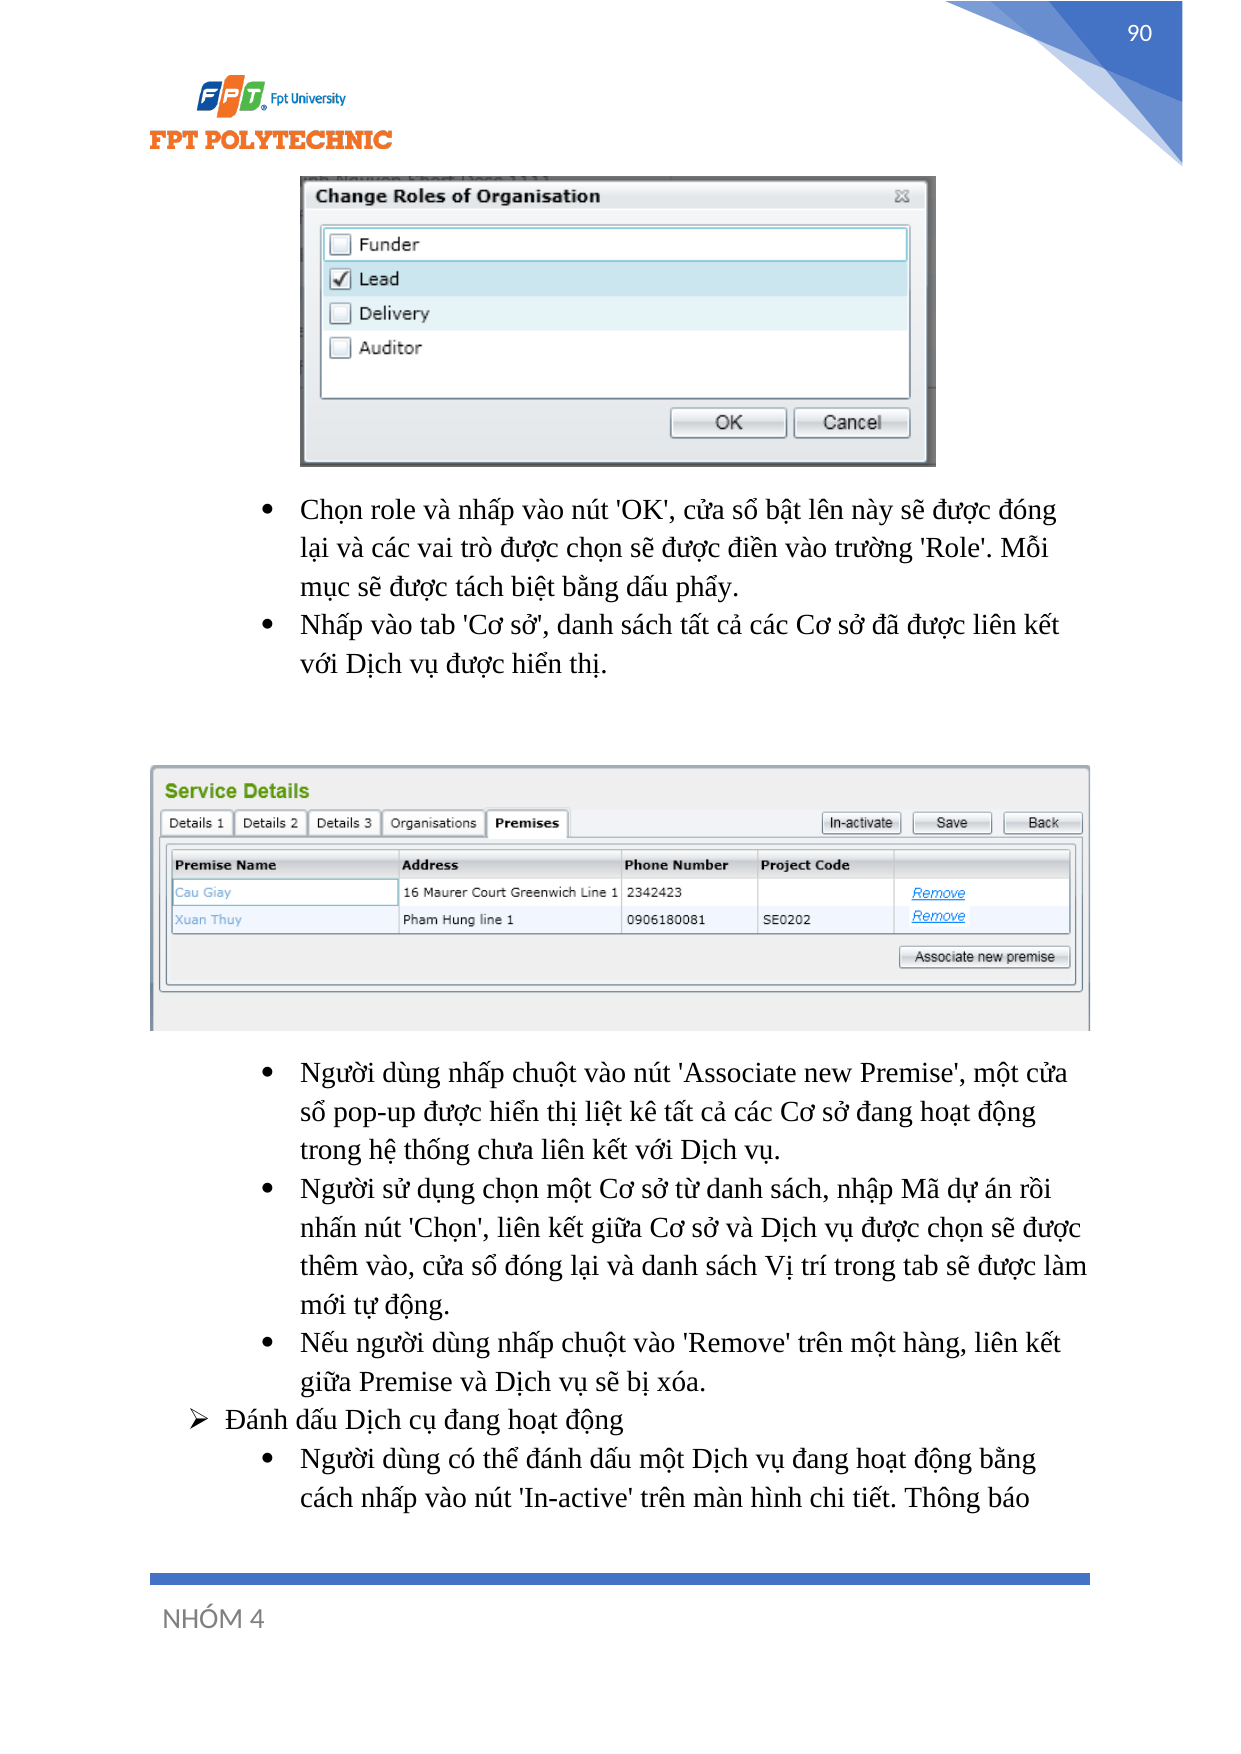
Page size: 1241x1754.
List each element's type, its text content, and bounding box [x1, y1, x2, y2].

picture [150, 75, 392, 149]
list Chọn role và nhấp vào nút 'OK', cửa sổ bật lên này sẽ được đóng lại và các vai trò được chọn sẽ được điền vào trường 'Role'. Mỗi mục sẽ được tách biệt bằng dấu phẩy. [262, 492, 1090, 602]
picture [150, 765, 1091, 1031]
picture [300, 176, 936, 467]
list Người dùng nhấp chuột vào nút 'Associate new Premise', một cửa sổ pop-up được hiển thị liệt kê tất cả các Cơ sở đang hoạt động trong hệ thống chưa liên kết với Dịch vụ. [262, 1055, 1090, 1166]
list Người sử dụng chọn một Cơ sở từ danh sách, nhập Mã dự án rồi nhấn nút 'Chọn', liên kết giữa Cơ sở và Dịch vụ được chọn sẽ được thêm vào, cửa sổ đóng lại và danh sách Vị trí trong tab sẽ được làm mới tự động. [262, 1171, 1090, 1320]
list Nếu người dùng nhấp chuột vào 'Remove' trên một hàng, liên kết giữa Premise và Dịch vụ sẽ bị xóa. [262, 1325, 1090, 1397]
picture [943, 1, 1183, 167]
list Đánh dấu Dịch cụ đang hoạt động [187, 1402, 1090, 1436]
list Nhấp vào tab 'Cơ sở', danh sách tất cả các Cơ sở đã được liên kết với Dịch vụ được hiển thị. [262, 607, 1090, 680]
